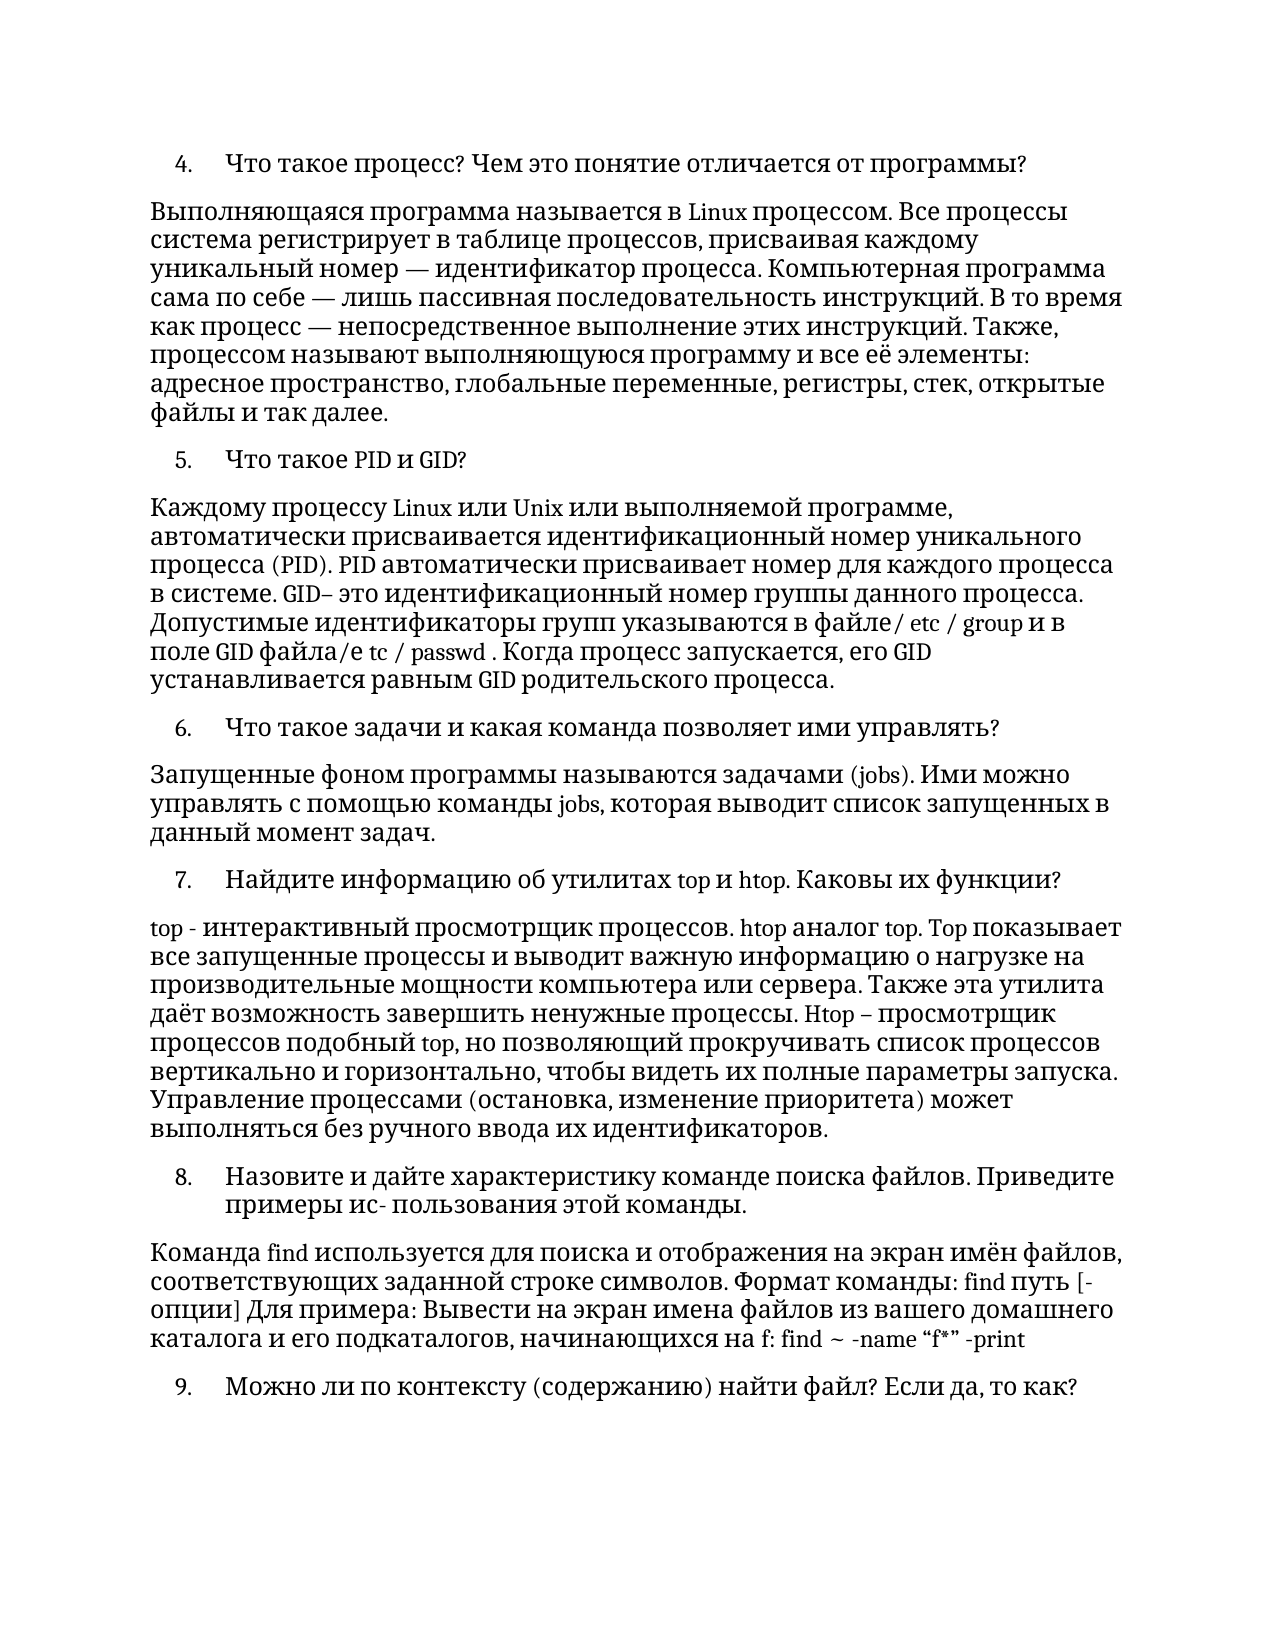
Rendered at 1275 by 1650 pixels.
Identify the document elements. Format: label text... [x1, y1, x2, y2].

text top - интерактивный просмотрщик процессов. htop аналог top. Top показывает все запущенные процессы и выводит важную информацию о нагрузке на производительные мощности компьютера или сервера. Также эта утилита даёт возможность завершить ненужные процессы. Htop – просмотрщик процессов подобный top, но позволяющий прокручивать список процессов вертикально и горизонтально, чтобы видеть их полные параметры запуска. Управление процессами (остановка, изменение приоритета) может выполняться без ручного ввода их идентификаторов. [150, 914, 1125, 1144]
text Выполняющаяся программа называется в Linux процессом. Все процессы система регистрирует в таблице процессов, присваивая каждому уникальный номер — идентификатор процесса. Компьютерная программа сама по себе — лишь пассивная последовательность инструкций. В то время как процесс — непосредственное выполнение этих инструкций. Также, процессом называют выполняющуюся программу и все её элементы: адресное пространство, глобальные переменные, регистры, стек, открытые файлы и так далее. [150, 197, 1125, 427]
list Что такое процесс? Чем это понятие отличается от программы? [175, 150, 1125, 179]
text Запущенные фоном программы называются задачами (jobs). Ими можно управлять с помощью команды jobs, которая выводит список запущенных в данный момент задач. [150, 761, 1125, 847]
list Можно ли по контексту (содержанию) найти файл? Если да, то как? [175, 1372, 1125, 1401]
text Каждому процессу Linux или Unix или выполняемой программе, автоматически присваивается идентификационный номер уникального процесса (PID). PID автоматически присваивает номер для каждого процесса в системе. GID– это идентификационный номер группы данного процесса. Допустимые идентификаторы групп указываются в файле/ etc / group и в поле GID файла/е tc / passwd . Когда процесс запускается, его GID устанавливается равным GID родительского процесса. [150, 494, 1125, 695]
list Назовите и дайте характеристику команде поиска файлов. Приведите примеры ис- пользования этой команды. [175, 1162, 1125, 1220]
text Команда find используется для поиска и отображения на экран имён файлов, соответствующих заданной строке символов. Формат команды: find путь [-опции] Для примера: Вывести на экран имена файлов из вашего домашнего каталога и его подкаталогов, начинающихся на f: find ~ -name “f*” -print [150, 1239, 1125, 1354]
list Что такое задачи и какая команда позволяет ими управлять? [175, 714, 1125, 742]
list Что такое PID и GID? [175, 446, 1125, 475]
list Найдите информацию об утилитах top и htop. Каковы их функции? [175, 866, 1125, 895]
